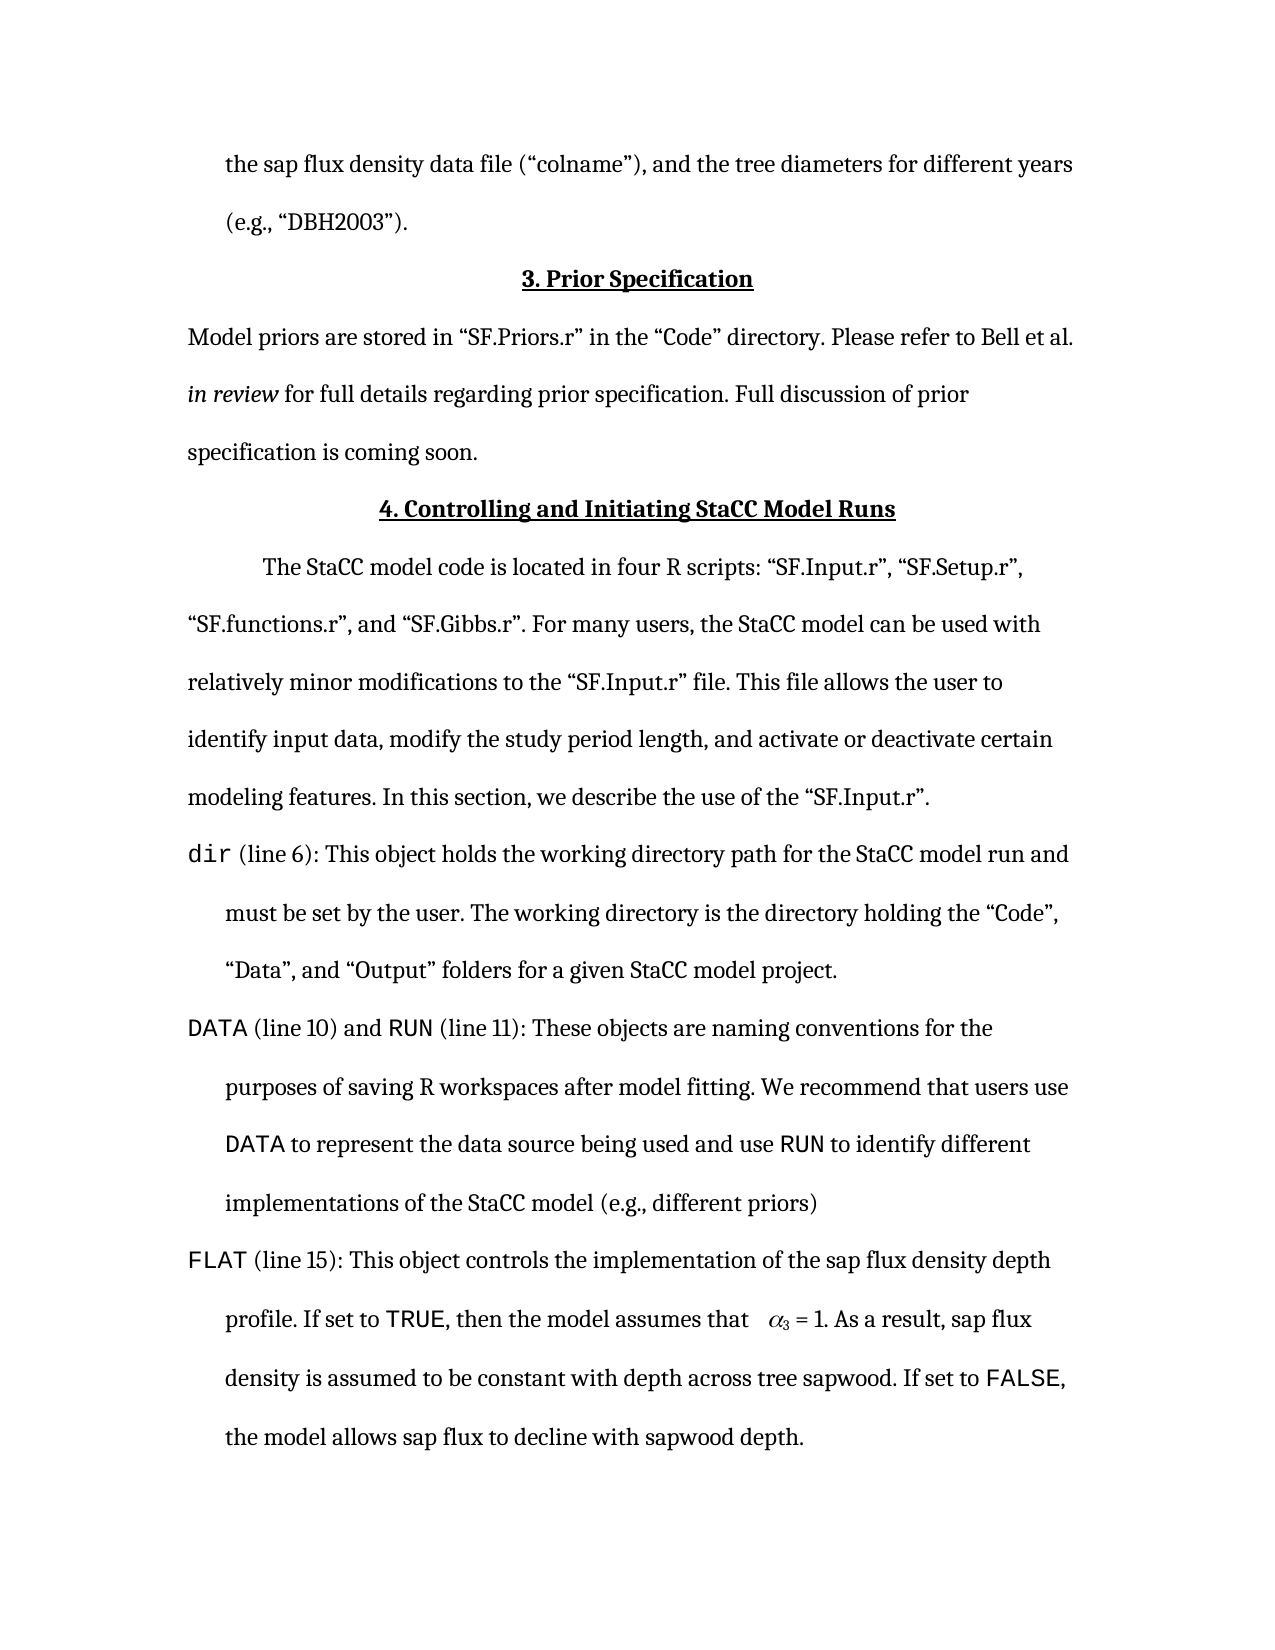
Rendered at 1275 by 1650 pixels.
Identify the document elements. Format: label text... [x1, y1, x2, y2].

text Model priors are stored in “SF.Priors.r” in the “Code” directory. Please refer to Bell et al. in review for full details regarding prior specification. Full discussion of prior specification is coming soon. [187, 322, 1087, 466]
text FLAT (line 15): This object controls the implementation of the sap flux density depth profile. If set to TRUE, then the model assumes that 3 = 1. As a result, sap flux density is assumed to be constant with depth across tree sapwood. If set to FALSE, the model allows sap flux to decline with sapwood depth. [187, 1246, 1087, 1451]
text The StaCC model code is located in four R scripts: “SF.Input.r”, “SF.Setup.r”, “SF.functions.r”, and “SF.Gibbs.r”. For many users, the StaCC model can be used with relatively minor modifications to the “SF.Input.r” file. This file allows the user to identify input data, modify the study period length, and activate or deactivate certain modeling features. In this section, we describe the use of the “SF.Input.r”. [187, 552, 1087, 811]
text 4. Controlling and Initiating StaCC Model Runs [187, 495, 1087, 524]
text 3. Prior Specification [187, 265, 1087, 294]
text DATA (line 10) and RUN (line 11): These objects are naming conventions for the purposes of saving R workspaces after model fitting. We recommend that users use DATA to represent the data source being used and use RUN to identify different implementations of the StaCC model (e.g., different priors) [187, 1014, 1087, 1217]
text dir (line 6): This object holds the working directory path for the StaCC model run and must be set by the user. The working directory is the directory holding the “Code”, “Data”, and “Output” folders for a given StaCC model project. [187, 840, 1087, 985]
